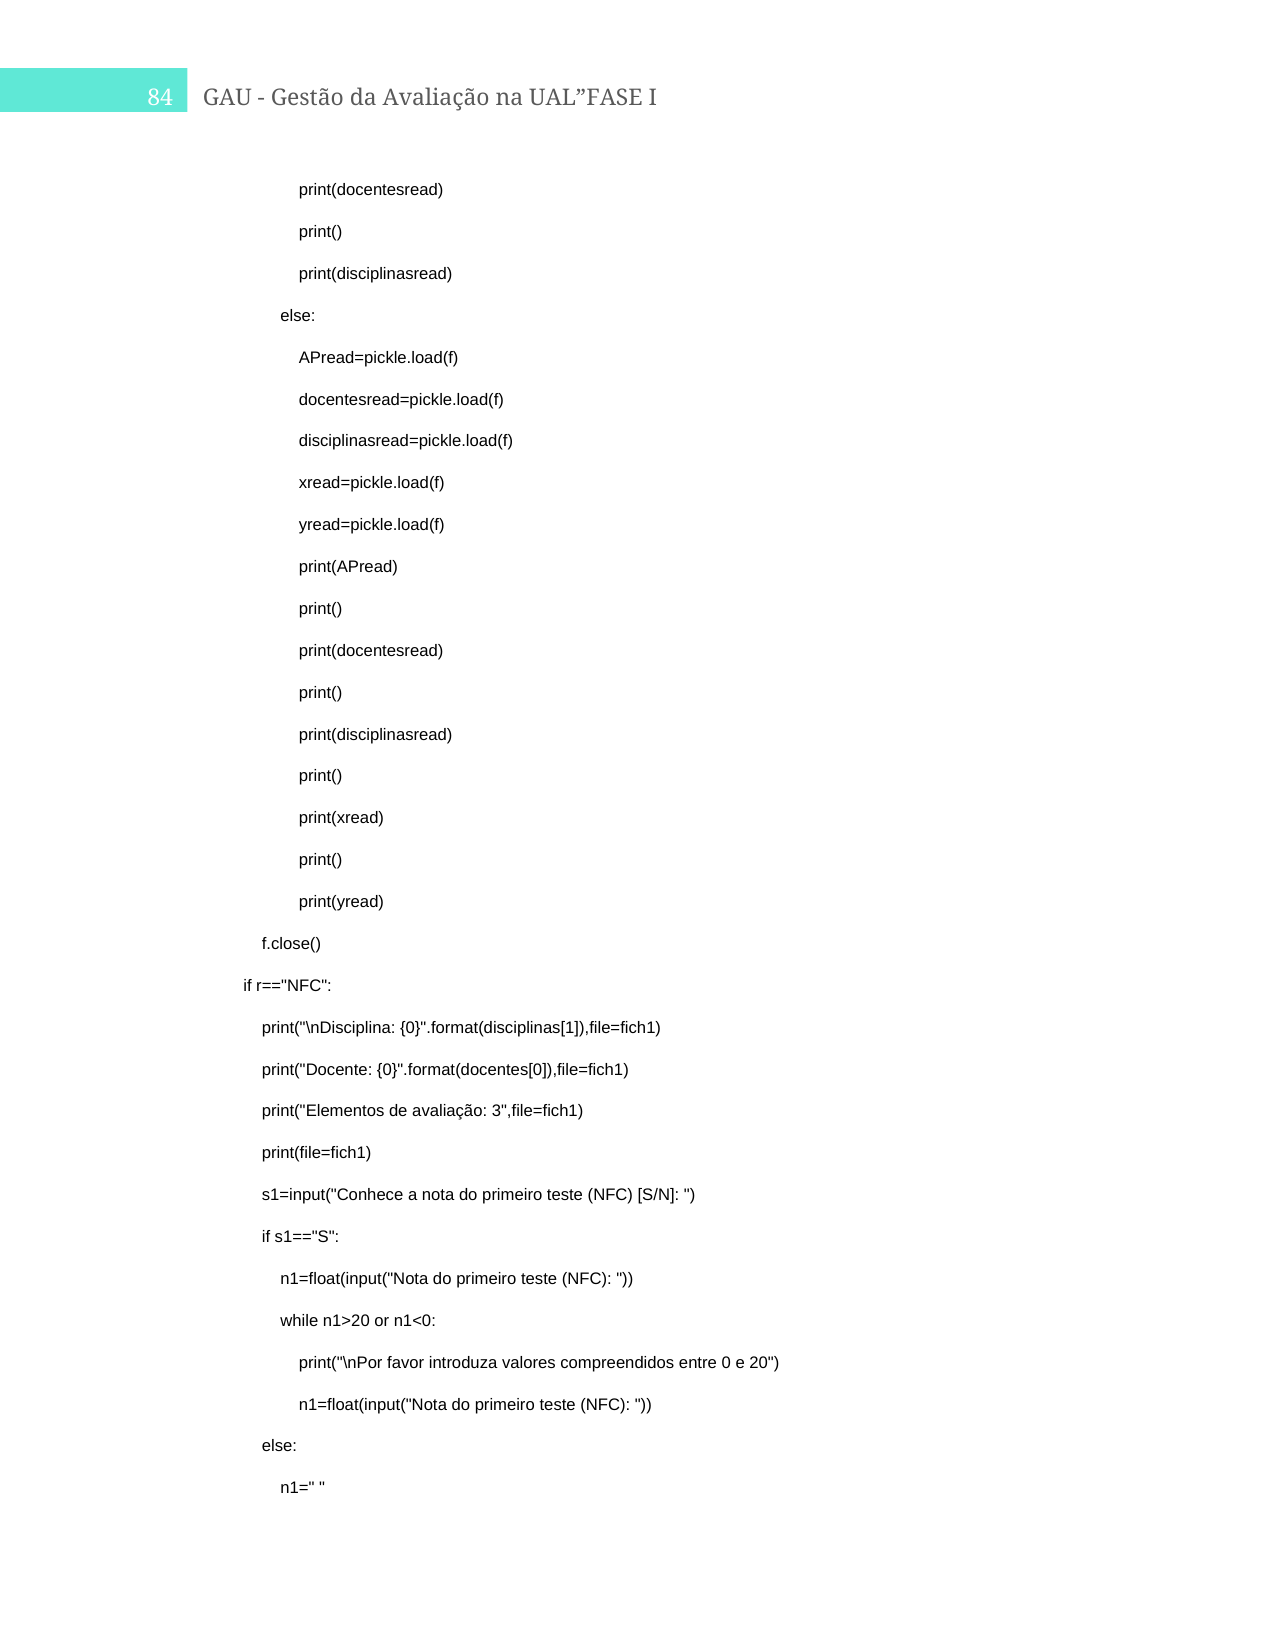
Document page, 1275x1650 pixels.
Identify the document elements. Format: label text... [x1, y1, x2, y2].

text if s1=="S": [187, 1227, 1087, 1246]
text print("\nDisciplina: {0}".format(disciplinas[1]),file=fich1) [187, 1017, 1087, 1037]
text print(docentesread) [187, 641, 1087, 660]
text if r=="NFC": [187, 976, 1087, 995]
text print("Elementos de avaliação: 3",file=fich1) [187, 1101, 1087, 1120]
text print(file=fich1) [187, 1143, 1087, 1162]
text n1=" " [187, 1478, 1087, 1497]
text s1=input("Conhece a nota do primeiro teste (NFC) [S/N]: ") [187, 1185, 1087, 1204]
text while n1>20 or n1<0: [187, 1311, 1087, 1330]
text else: [187, 1436, 1087, 1455]
text xread=pickle.load(f) [187, 473, 1087, 492]
text print(yread) [187, 892, 1087, 911]
text docentesread=pickle.load(f) [187, 389, 1087, 408]
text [187, 1394, 1087, 1413]
text print() [187, 682, 1087, 702]
text else: [187, 306, 1087, 325]
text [187, 1269, 1087, 1288]
text print() [187, 850, 1087, 869]
text print(disciplinasread) [187, 724, 1087, 743]
text print() [187, 599, 1087, 618]
text print("Docente: {0}".format(docentes[0]),file=fich1) [187, 1059, 1087, 1078]
text print(APread) [187, 557, 1087, 576]
text print() [187, 766, 1087, 785]
text print(xread) [187, 808, 1087, 827]
text print(disciplinasread) [187, 264, 1087, 283]
text print() [187, 222, 1087, 241]
text yread=pickle.load(f) [187, 515, 1087, 534]
text disciplinasread=pickle.load(f) [187, 431, 1087, 450]
text print(docentesread) [187, 180, 1087, 199]
text APread=pickle.load(f) [187, 347, 1087, 367]
text f.close() [187, 934, 1087, 953]
text print("\nPor favor introduza valores compreendidos entre 0 e 20") [187, 1352, 1087, 1372]
